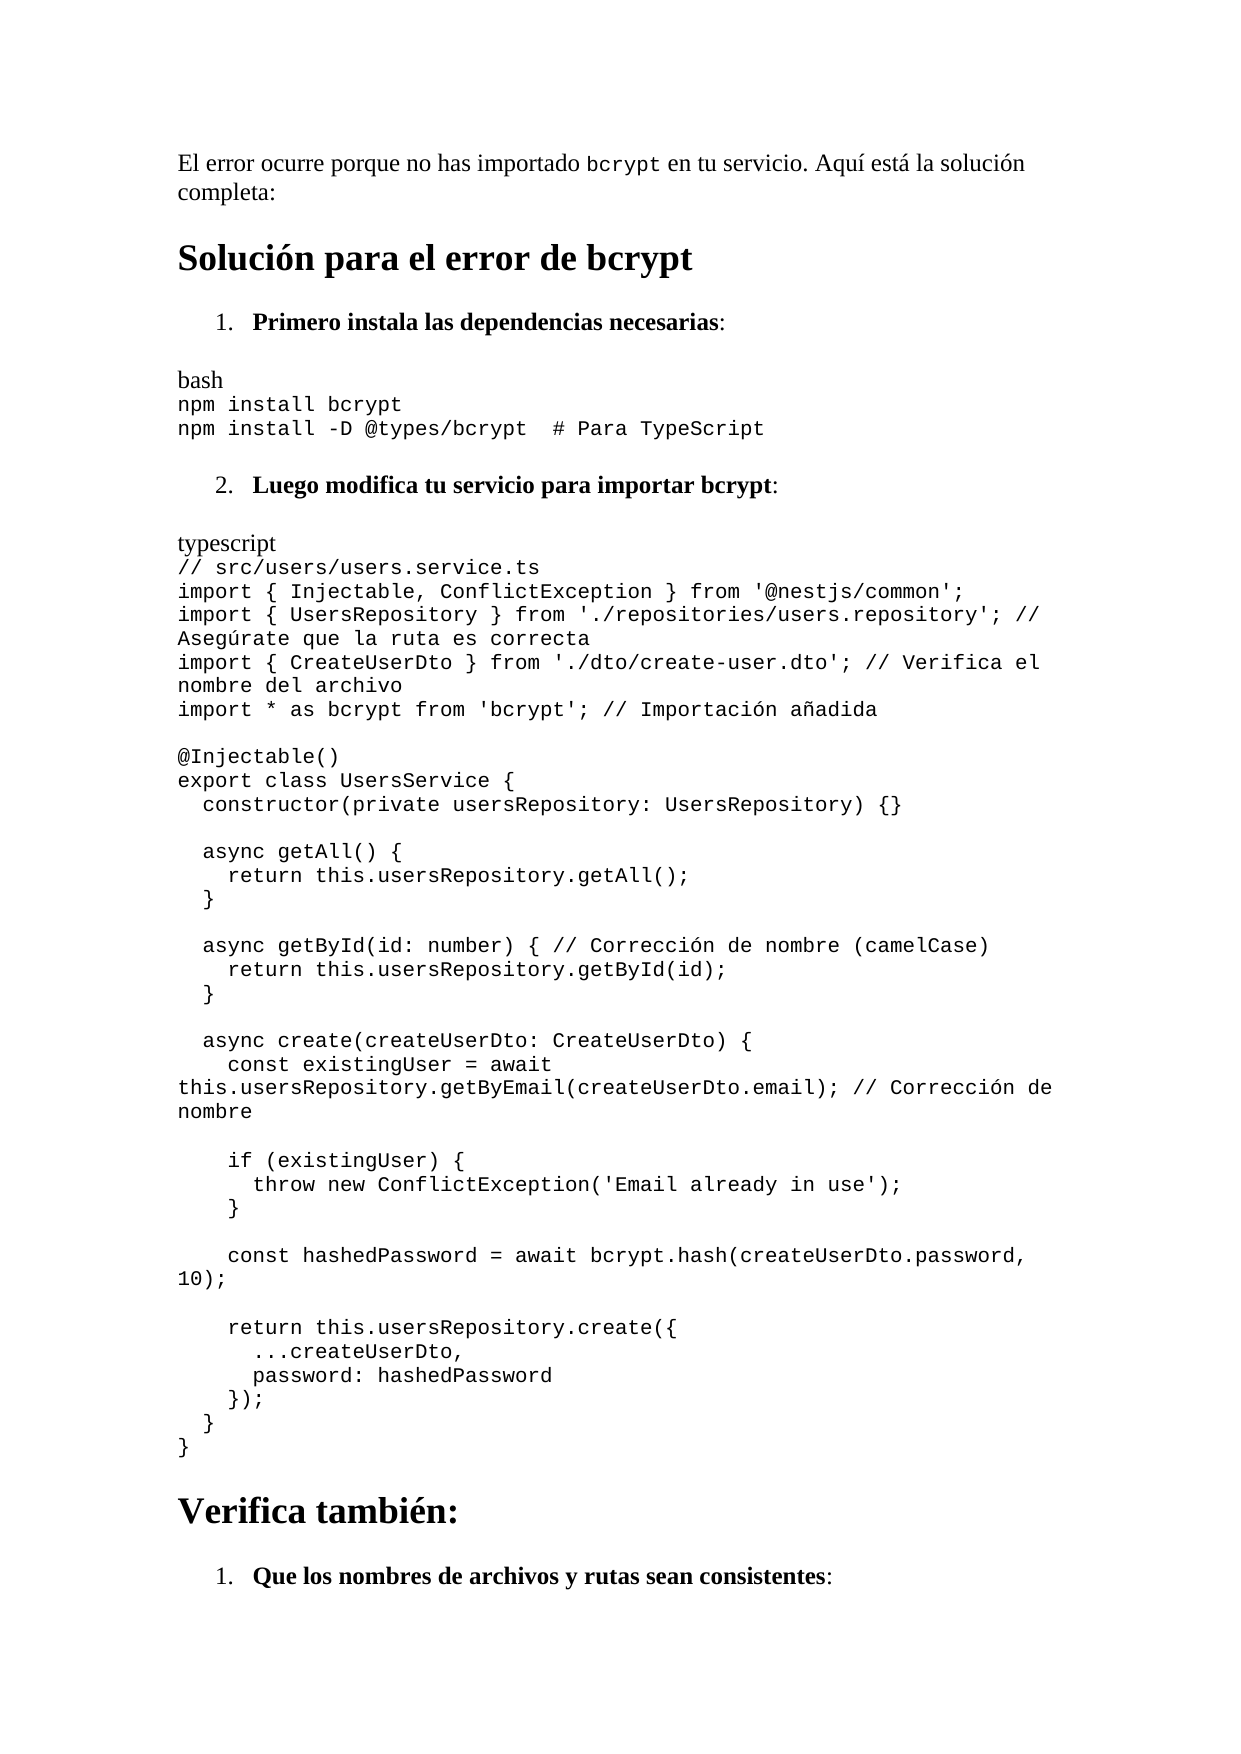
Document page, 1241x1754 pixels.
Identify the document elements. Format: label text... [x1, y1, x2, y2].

text return this.usersRepository.getAll(); [177, 864, 1063, 888]
text } [177, 983, 1063, 1006]
list Que los nombres de archivos y rutas sean consistentes: [215, 1561, 1063, 1589]
text const hashedPassword = await bcrypt.hash(createUserDto.password, 10); [177, 1245, 1063, 1292]
text if (existingUser) { [177, 1150, 1063, 1174]
text import { UsersRepository } from './repositories/users.repository'; // Asegúrate que la ruta es correcta [177, 604, 1063, 652]
text El error ocurre porque no has importado bcrypt en tu servicio. Aquí está la solución completa: [177, 148, 1063, 206]
text return this.usersRepository.create({ [177, 1317, 1063, 1341]
text const existingUser = await this.usersRepository.getByEmail(createUserDto.email); // Corrección de nombre [177, 1054, 1063, 1125]
text constructor(private usersRepository: UsersRepository) {} [177, 794, 1063, 817]
text import { CreateUserDto } from './dto/create-user.dto'; // Verifica el nombre del archivo [177, 652, 1063, 699]
list Primero instala las dependencias necesarias: [215, 307, 1063, 336]
text Verifica también: [177, 1488, 1063, 1532]
text } [177, 1412, 1063, 1436]
text ...createUserDto, [177, 1341, 1063, 1365]
text throw new ConflictException('Email already in use'); [177, 1174, 1063, 1197]
text typescript [177, 528, 1063, 557]
text password: hashedPassword [177, 1365, 1063, 1388]
text import * as bcrypt from 'bcrypt'; // Importación añadida [177, 699, 1063, 723]
text import { Injectable, ConflictException } from '@nestjs/common'; [177, 581, 1063, 604]
text async getAll() { [177, 841, 1063, 864]
text } [177, 888, 1063, 912]
text @Injectable() [177, 746, 1063, 770]
text bash [177, 365, 1063, 394]
text async create(createUserDto: CreateUserDto) { [177, 1030, 1063, 1054]
text export class UsersService { [177, 770, 1063, 794]
text } [177, 1197, 1063, 1221]
text npm install bcrypt [177, 394, 1063, 418]
text npm install -D @types/bcrypt # Para TypeScript [177, 418, 1063, 441]
text } [177, 1436, 1063, 1459]
text // src/users/users.service.ts [177, 557, 1063, 581]
text async getById(id: number) { // Corrección de nombre (camelCase) [177, 936, 1063, 959]
text return this.usersRepository.getById(id); [177, 959, 1063, 983]
list Luego modifica tu servicio para importar bcrypt: [215, 471, 1063, 499]
text }); [177, 1388, 1063, 1412]
text Solución para el error de bcrypt [177, 235, 1063, 278]
